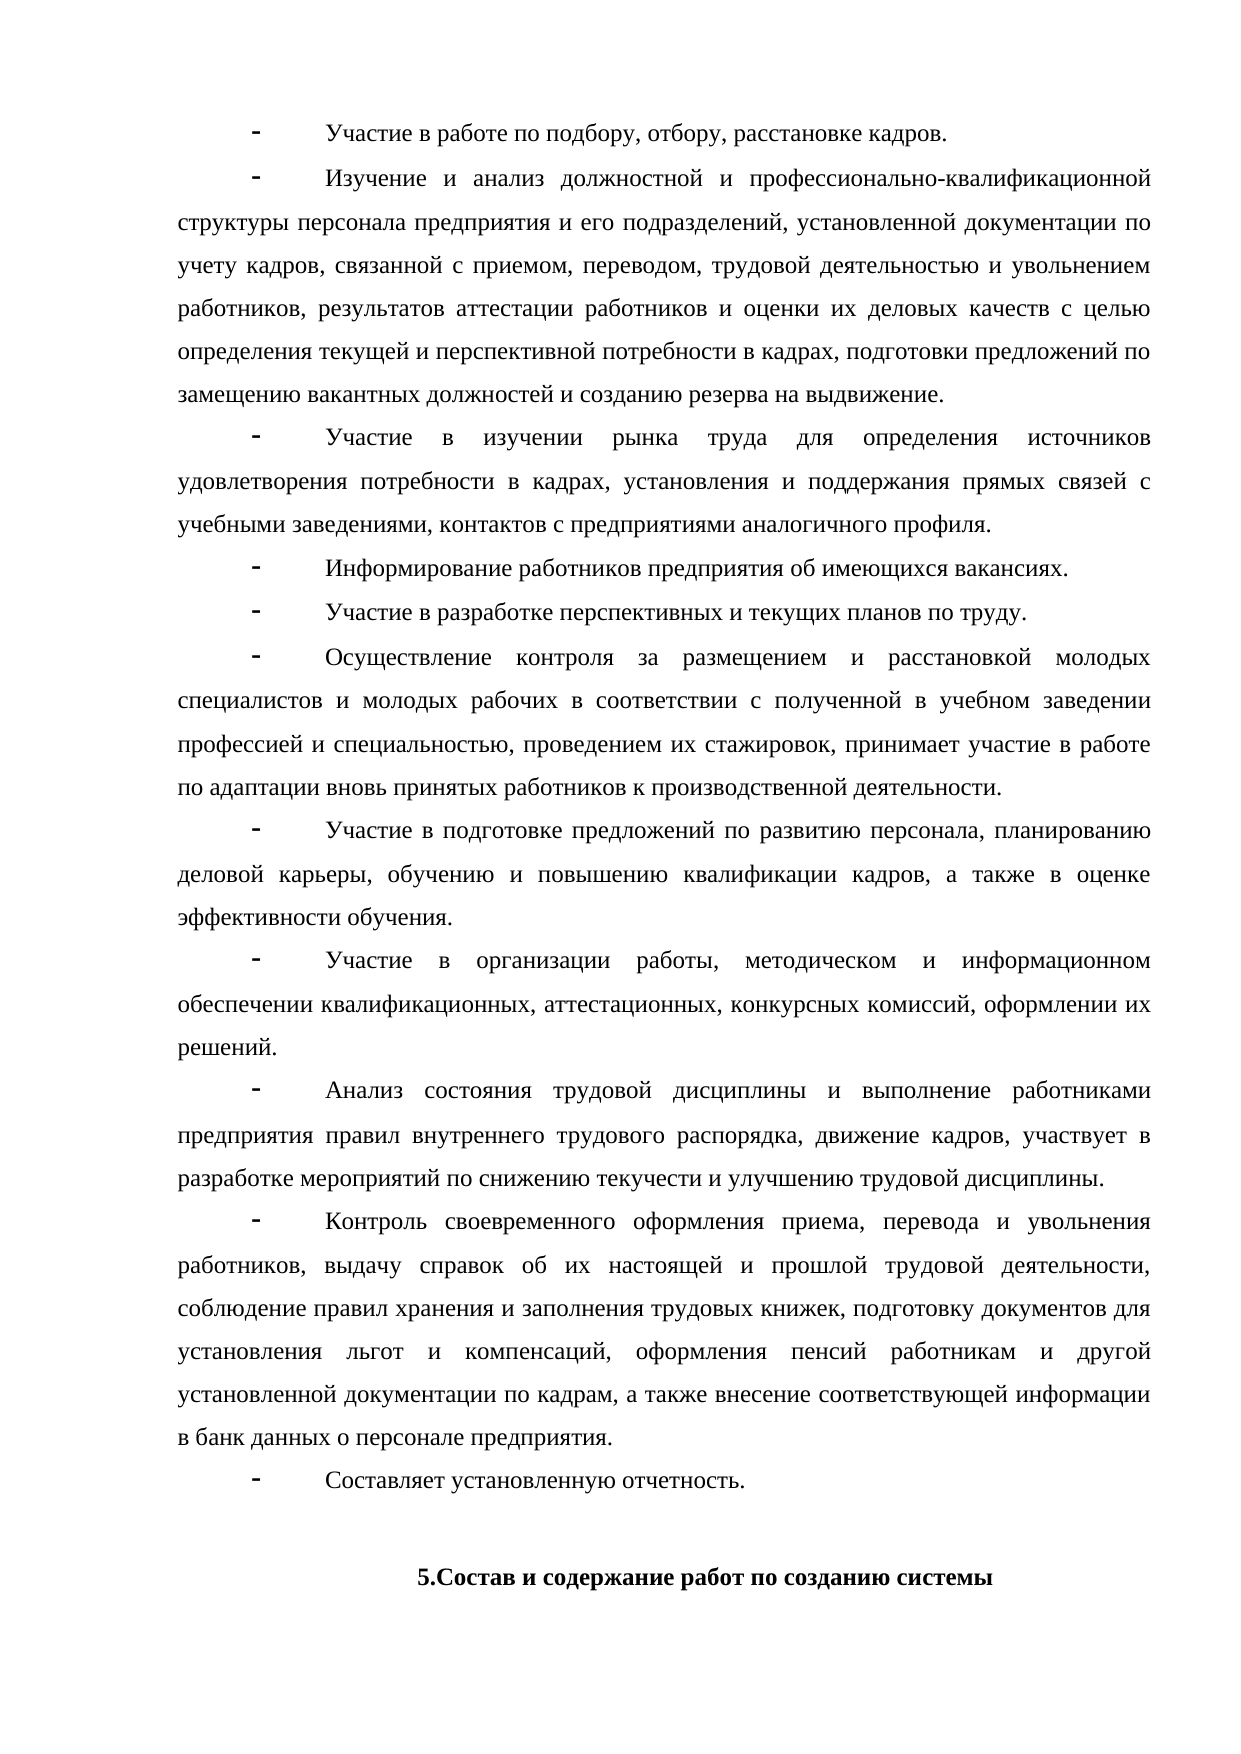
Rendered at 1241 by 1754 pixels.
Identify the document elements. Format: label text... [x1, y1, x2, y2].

list Участие в разработке перспективных и текущих планов по труду. [177, 597, 1152, 627]
list Участие в организации работы, методическом и информационном обеспечении квалификационных, аттестационных, конкурсных комиссий, оформлении их решений. [177, 945, 1152, 1061]
list Участие в работе по подбору, отбору, расстановке кадров. [177, 118, 1152, 148]
text 5.Состав и содержание работ по созданию системы [177, 1558, 1152, 1592]
list Составляет установленную отчетность. [177, 1466, 1152, 1495]
list Информирование работников предприятия об имеющихся вакансиях. [177, 553, 1152, 582]
list Анализ состояния трудовой дисциплины и выполнение работниками предприятия правил внутреннего трудового распорядка, движение кадров, участвует в разработке мероприятий по снижению текучести и улучшению трудовой дисциплины. [177, 1076, 1152, 1192]
list Участие в изучении рынка труда для определения источников удовлетворения потребности в кадрах, установления и поддержания прямых связей с учебными заведениями, контактов с предприятиями аналогичного профиля. [177, 422, 1152, 538]
list Участие в подготовке предложений по развитию персонала, планированию деловой карьеры, обучению и повышению квалификации кадров, а также в оценке эффективности обучения. [177, 815, 1152, 931]
list Контроль своевременного оформления приема, перевода и увольнения работников, выдачу справок об их настоящей и прошлой трудовой деятельности, соблюдение правил хранения и заполнения трудовых книжек, подготовку документов для установления льгот и компенсаций, оформления пенсий работникам и другой установленной документации по кадрам, а также внесение соответствующей информации в банк данных о персонале предприятия. [177, 1206, 1152, 1451]
list Осуществление контроля за размещением и расстановкой молодых специалистов и молодых рабочих в соответствии с полученной в учебном заведении профессией и специальностью, проведением их стажировок, принимает участие в работе по адаптации вновь принятых работников к производственной деятельности. [177, 642, 1152, 801]
